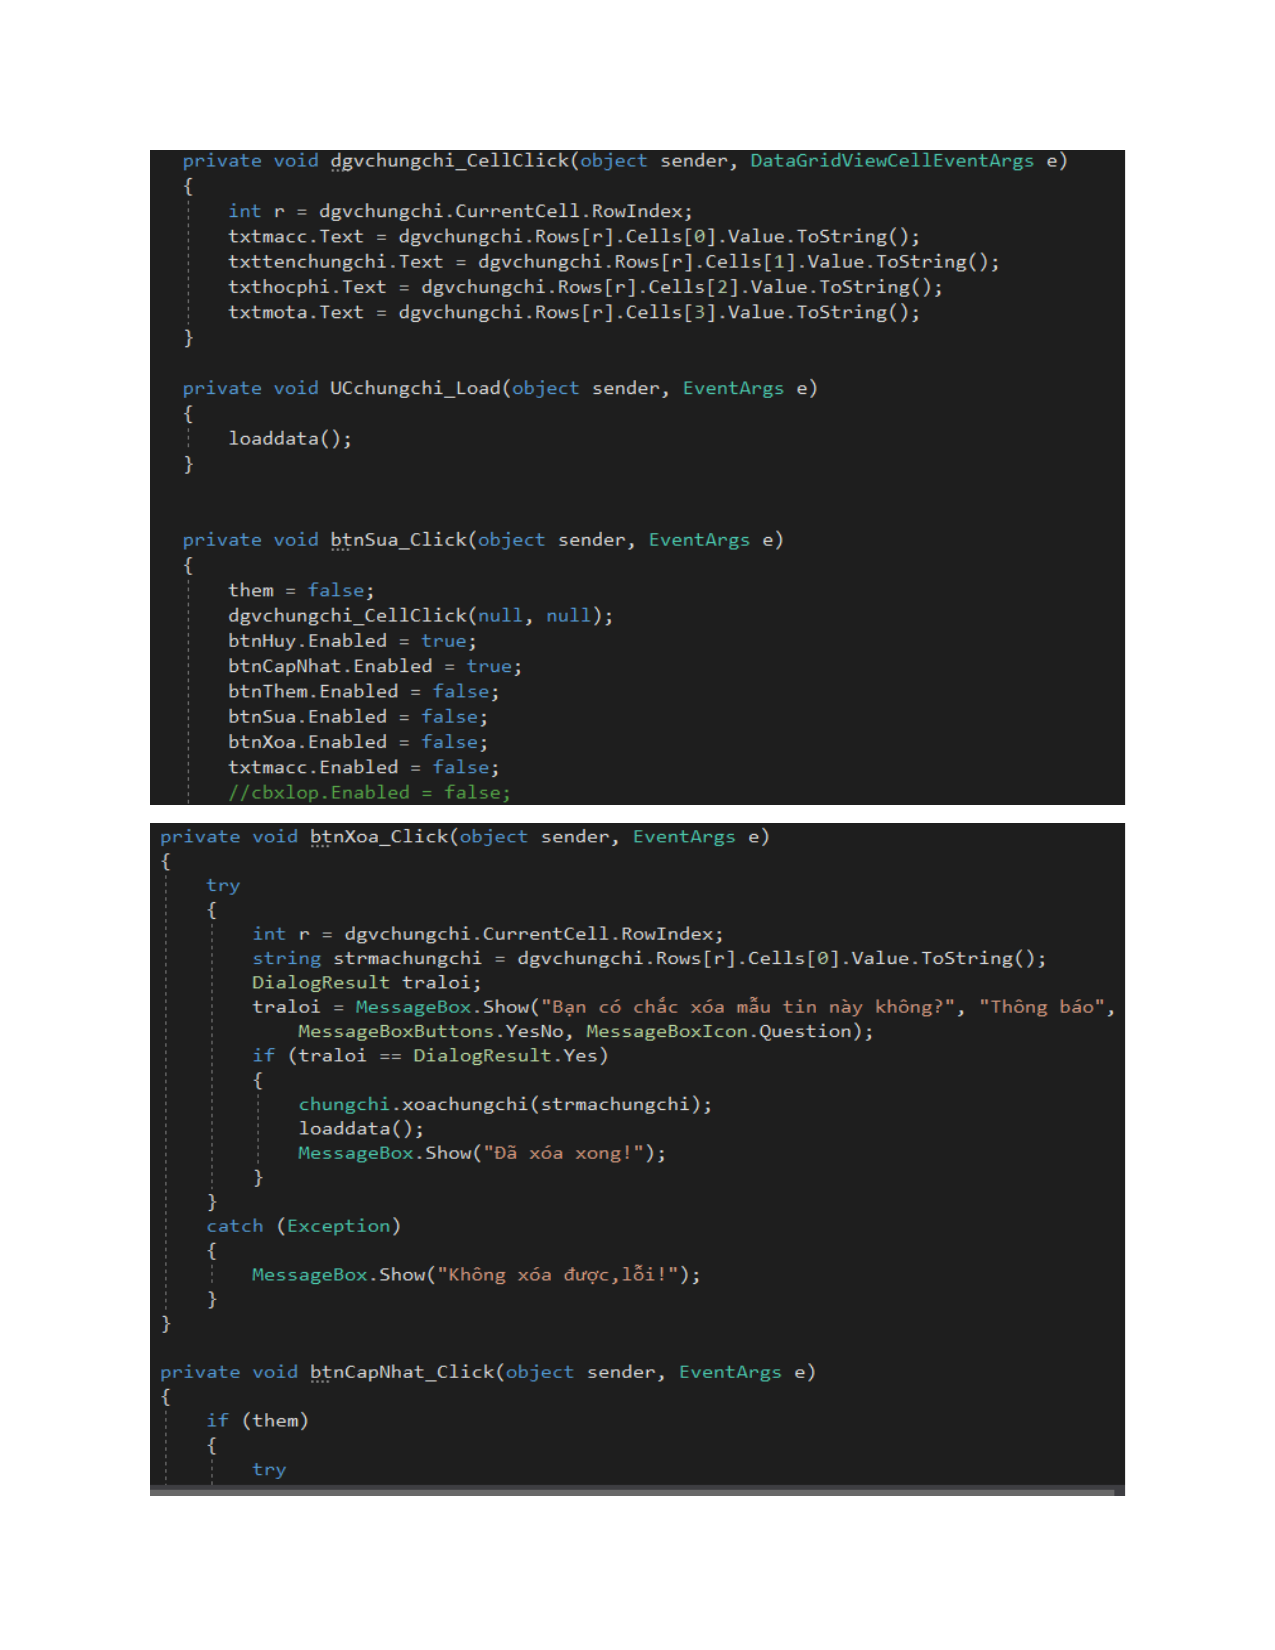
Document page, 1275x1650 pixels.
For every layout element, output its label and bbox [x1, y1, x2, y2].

picture [150, 150, 1125, 805]
picture [150, 823, 1125, 1496]
